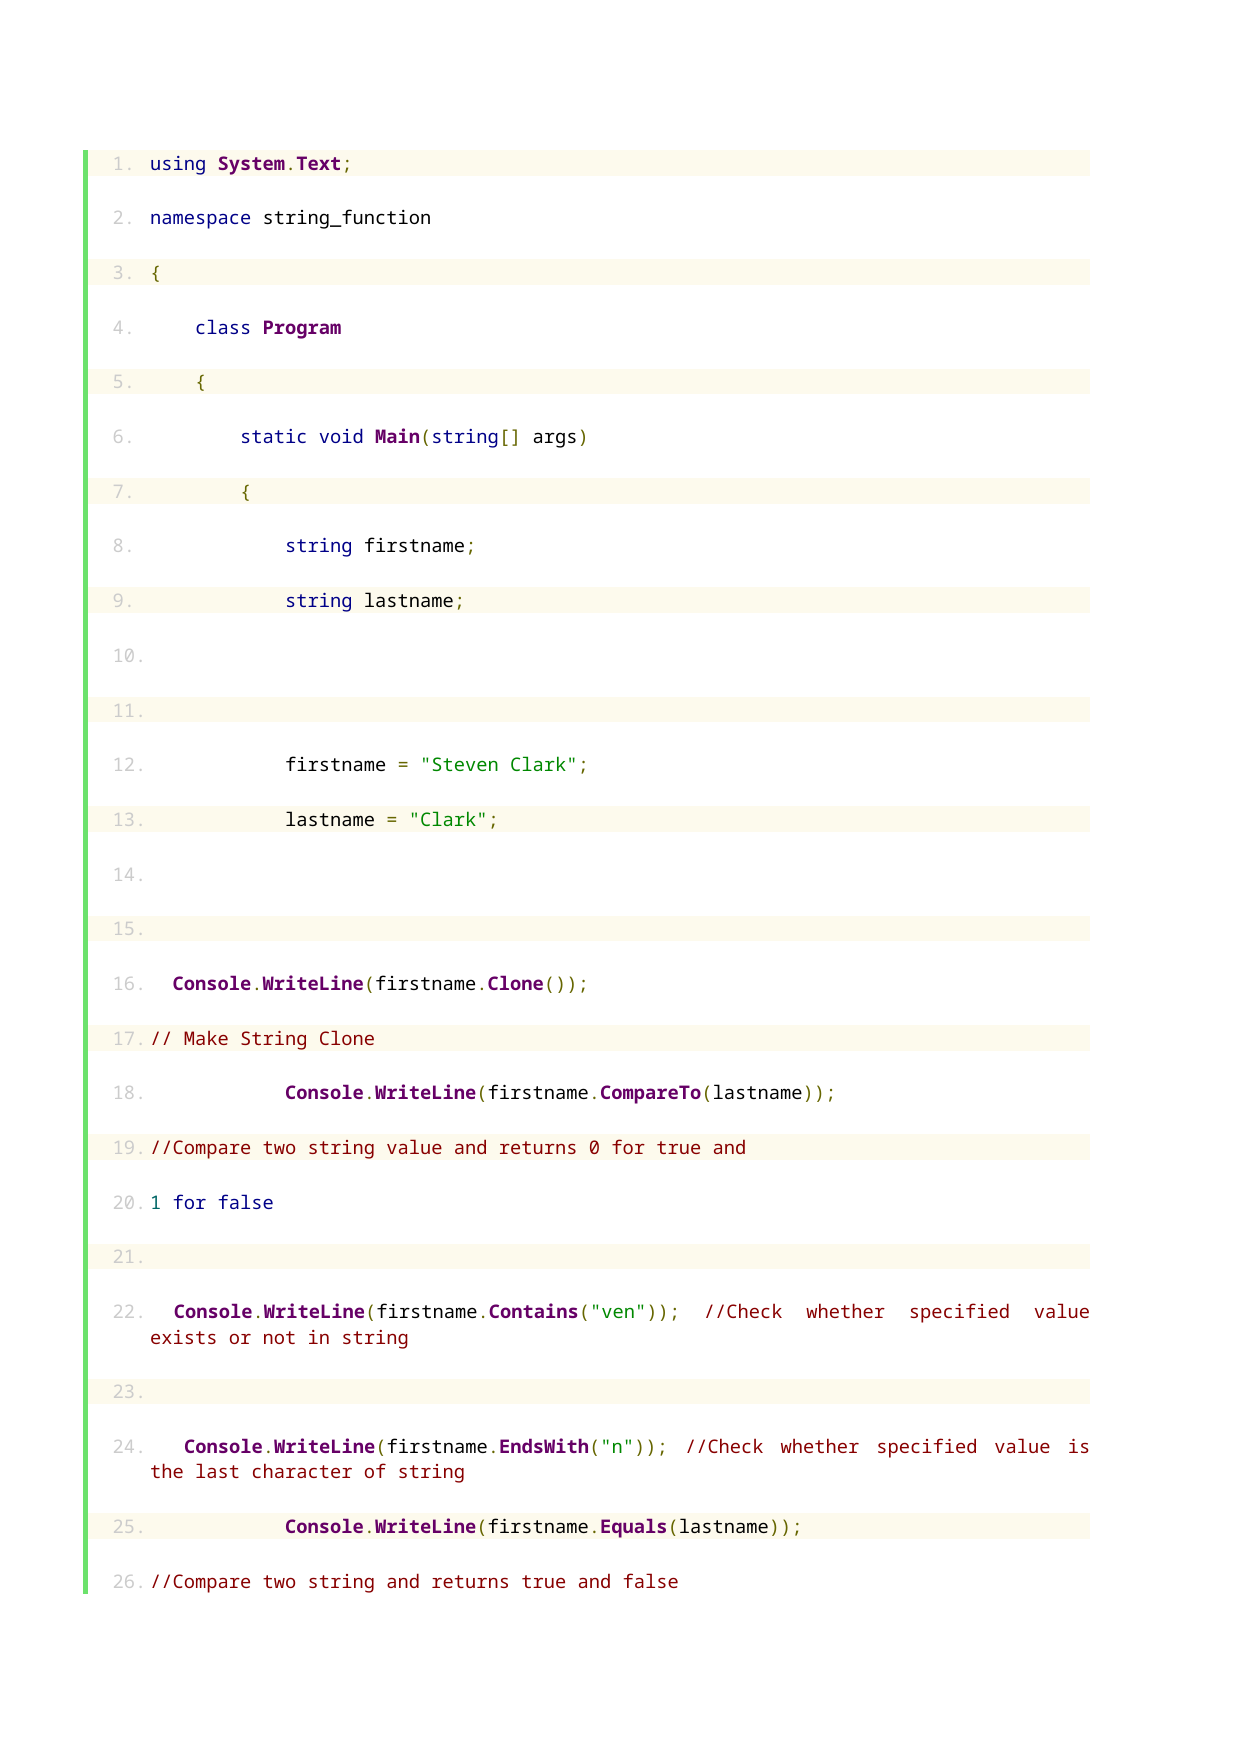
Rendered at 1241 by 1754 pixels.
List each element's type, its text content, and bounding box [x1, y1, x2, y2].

list static void Main(string[] args) [88, 423, 1090, 449]
list Console.WriteLine(firstname.Equals(lastname)); [88, 1513, 1090, 1539]
list { [88, 478, 1090, 504]
list // Make String Clone [88, 1025, 1090, 1051]
list { [88, 369, 1090, 394]
list lastname = "Clark"; [88, 806, 1090, 832]
list using System.Text; [88, 150, 1090, 176]
list Console.WriteLine(firstname.Contains("ven")); //Check whether specified value exists or not in string [88, 1298, 1090, 1349]
list Console.WriteLine(firstname.Clone()); [88, 970, 1090, 996]
list string lastname; [88, 587, 1090, 613]
list namespace string_function [88, 205, 1090, 230]
list //Compare two string value and returns 0 for true and [88, 1134, 1090, 1160]
list //Compare two string and returns true and false [88, 1568, 1090, 1594]
list class Program [88, 314, 1090, 339]
list string firstname; [88, 533, 1090, 558]
list Console.WriteLine(firstname.CompareTo(lastname)); [88, 1080, 1090, 1105]
list { [88, 259, 1090, 285]
list 1 for false [88, 1189, 1090, 1214]
list Console.WriteLine(firstname.EndsWith("n")); //Check whether specified value is the last character of string [88, 1433, 1090, 1484]
list firstname = "Steven Clark"; [88, 752, 1090, 777]
